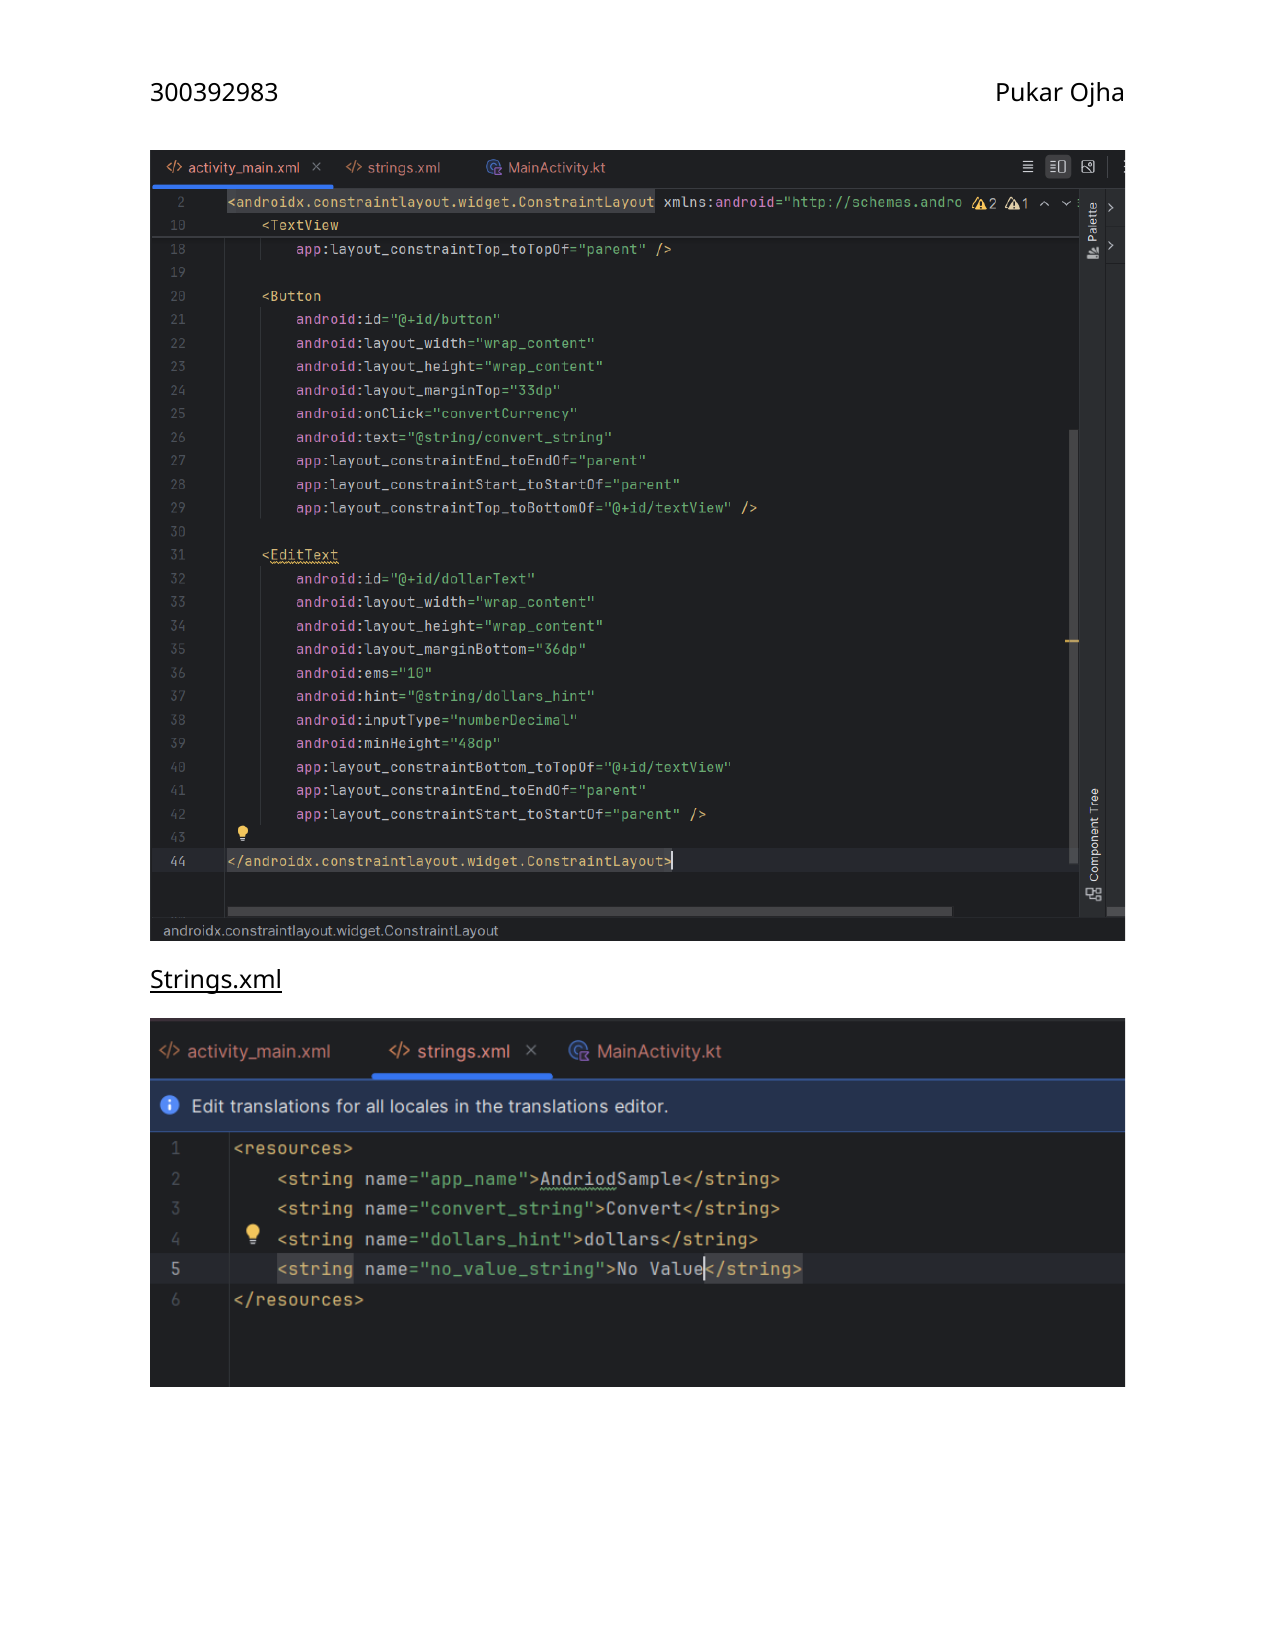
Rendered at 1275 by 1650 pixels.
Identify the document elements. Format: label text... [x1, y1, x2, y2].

picture [150, 150, 1125, 941]
picture [150, 1018, 1125, 1387]
text Strings.xml [150, 962, 1125, 996]
